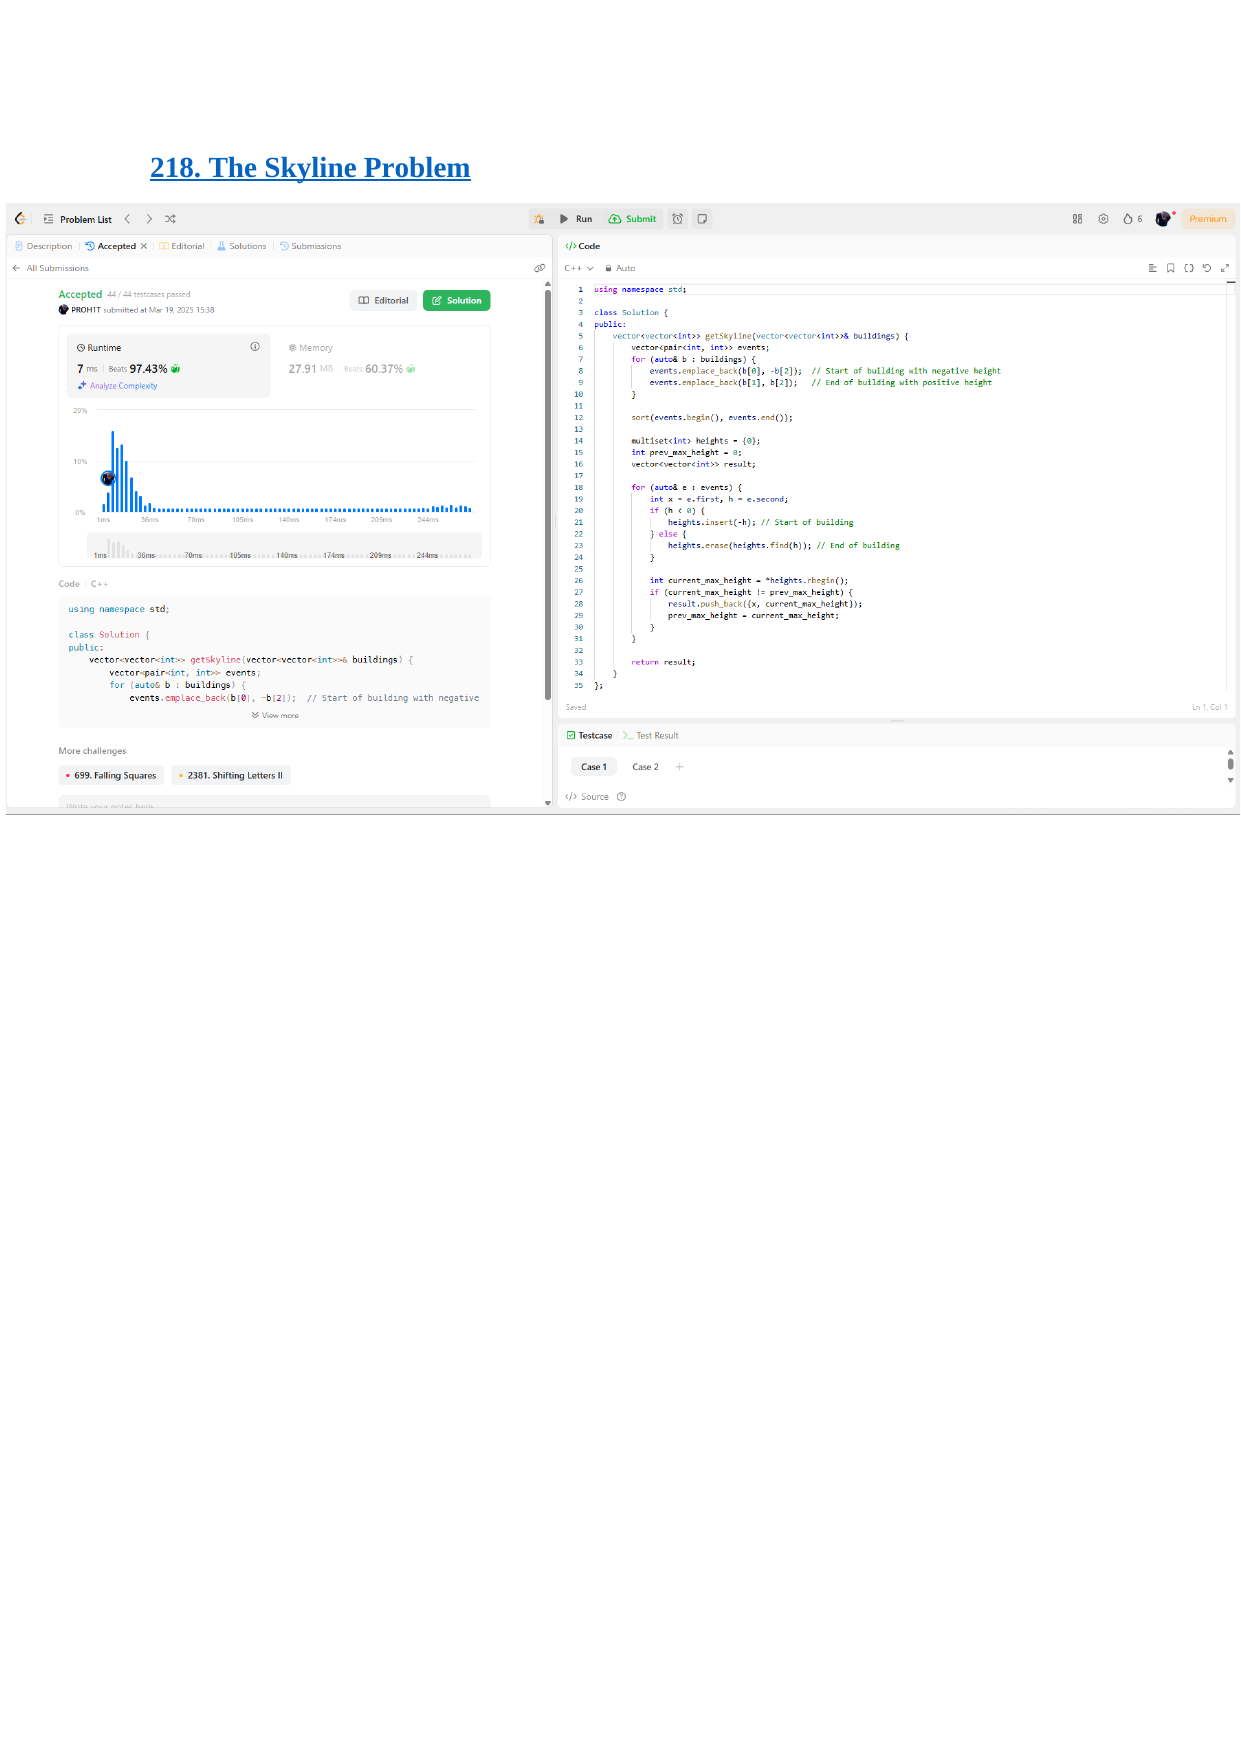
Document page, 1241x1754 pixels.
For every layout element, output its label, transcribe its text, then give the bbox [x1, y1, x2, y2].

text 218. The Skyline Problem [150, 150, 1090, 183]
picture [5, 203, 1241, 815]
